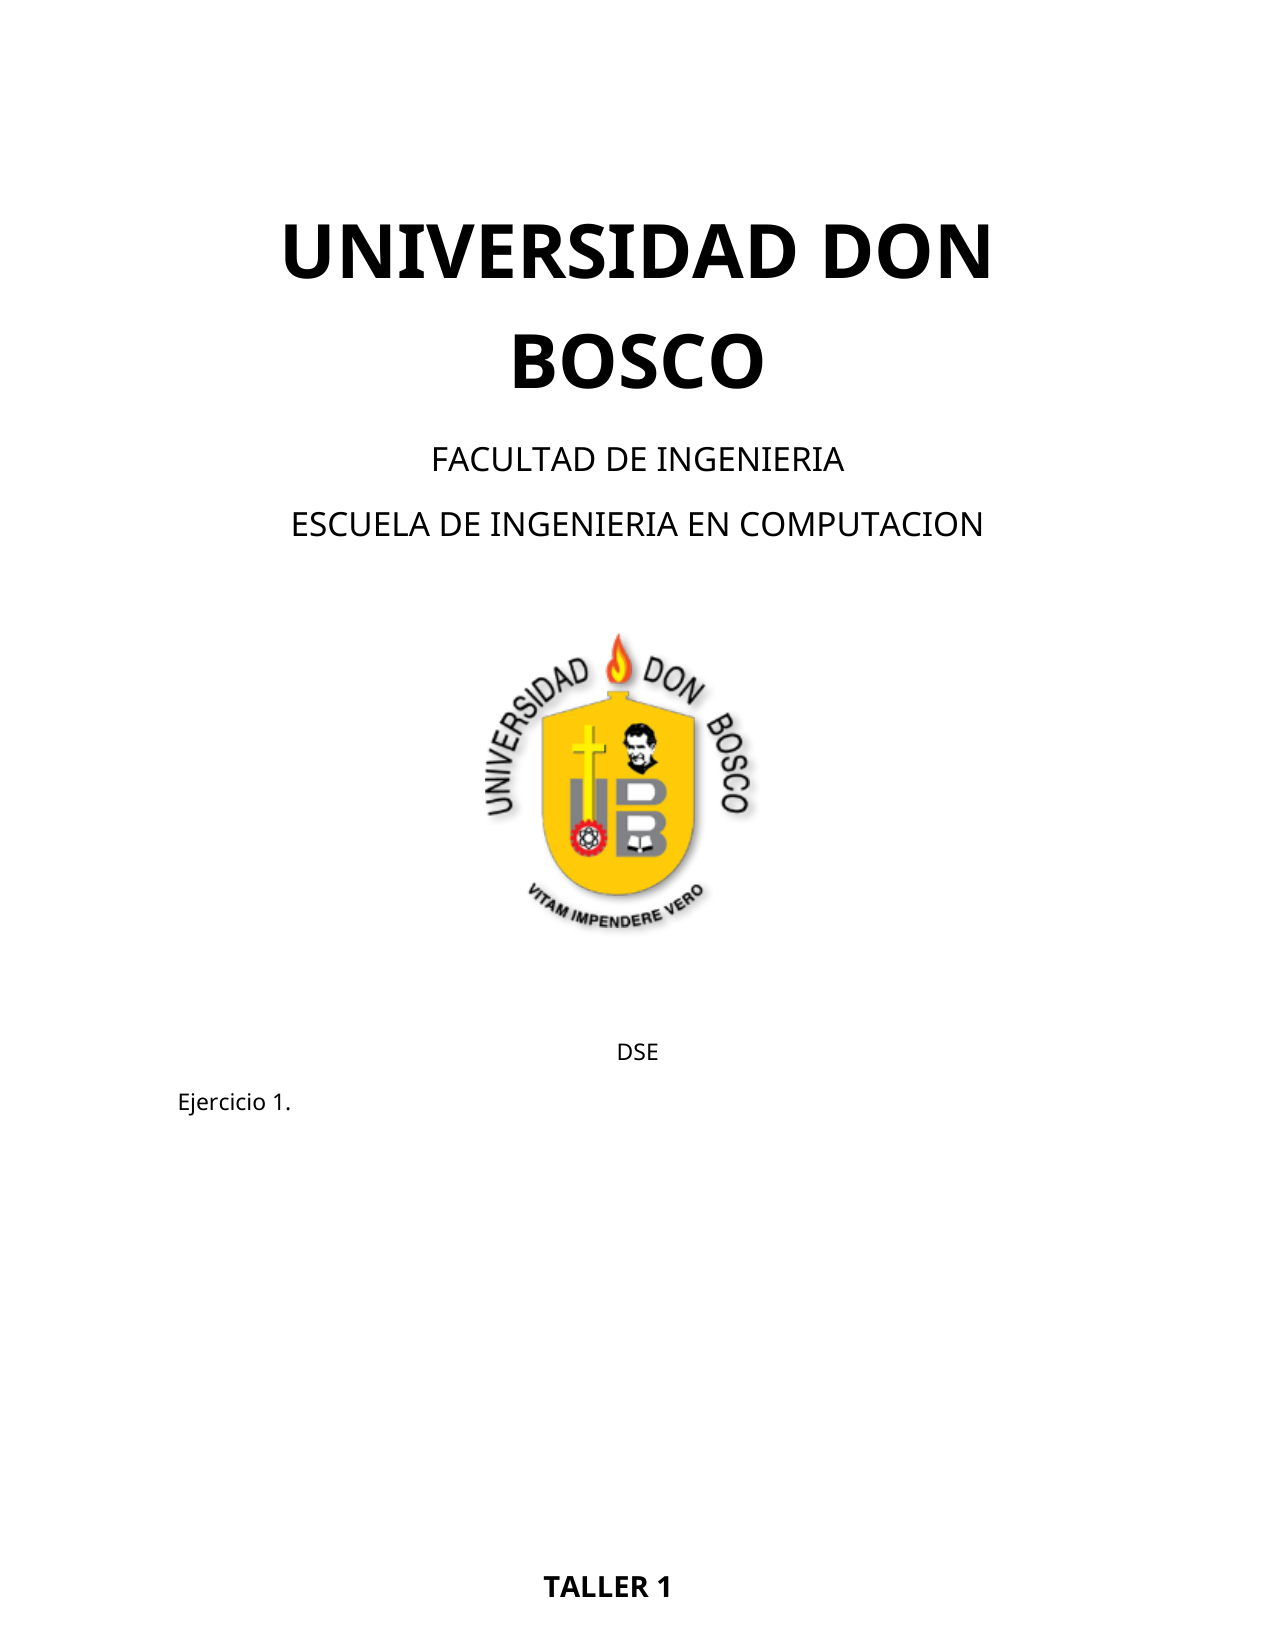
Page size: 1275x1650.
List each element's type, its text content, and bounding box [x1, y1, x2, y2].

picture [485, 633, 750, 928]
text DSE [177, 1036, 1098, 1067]
text Ejercicio 1. [177, 1086, 1098, 1117]
